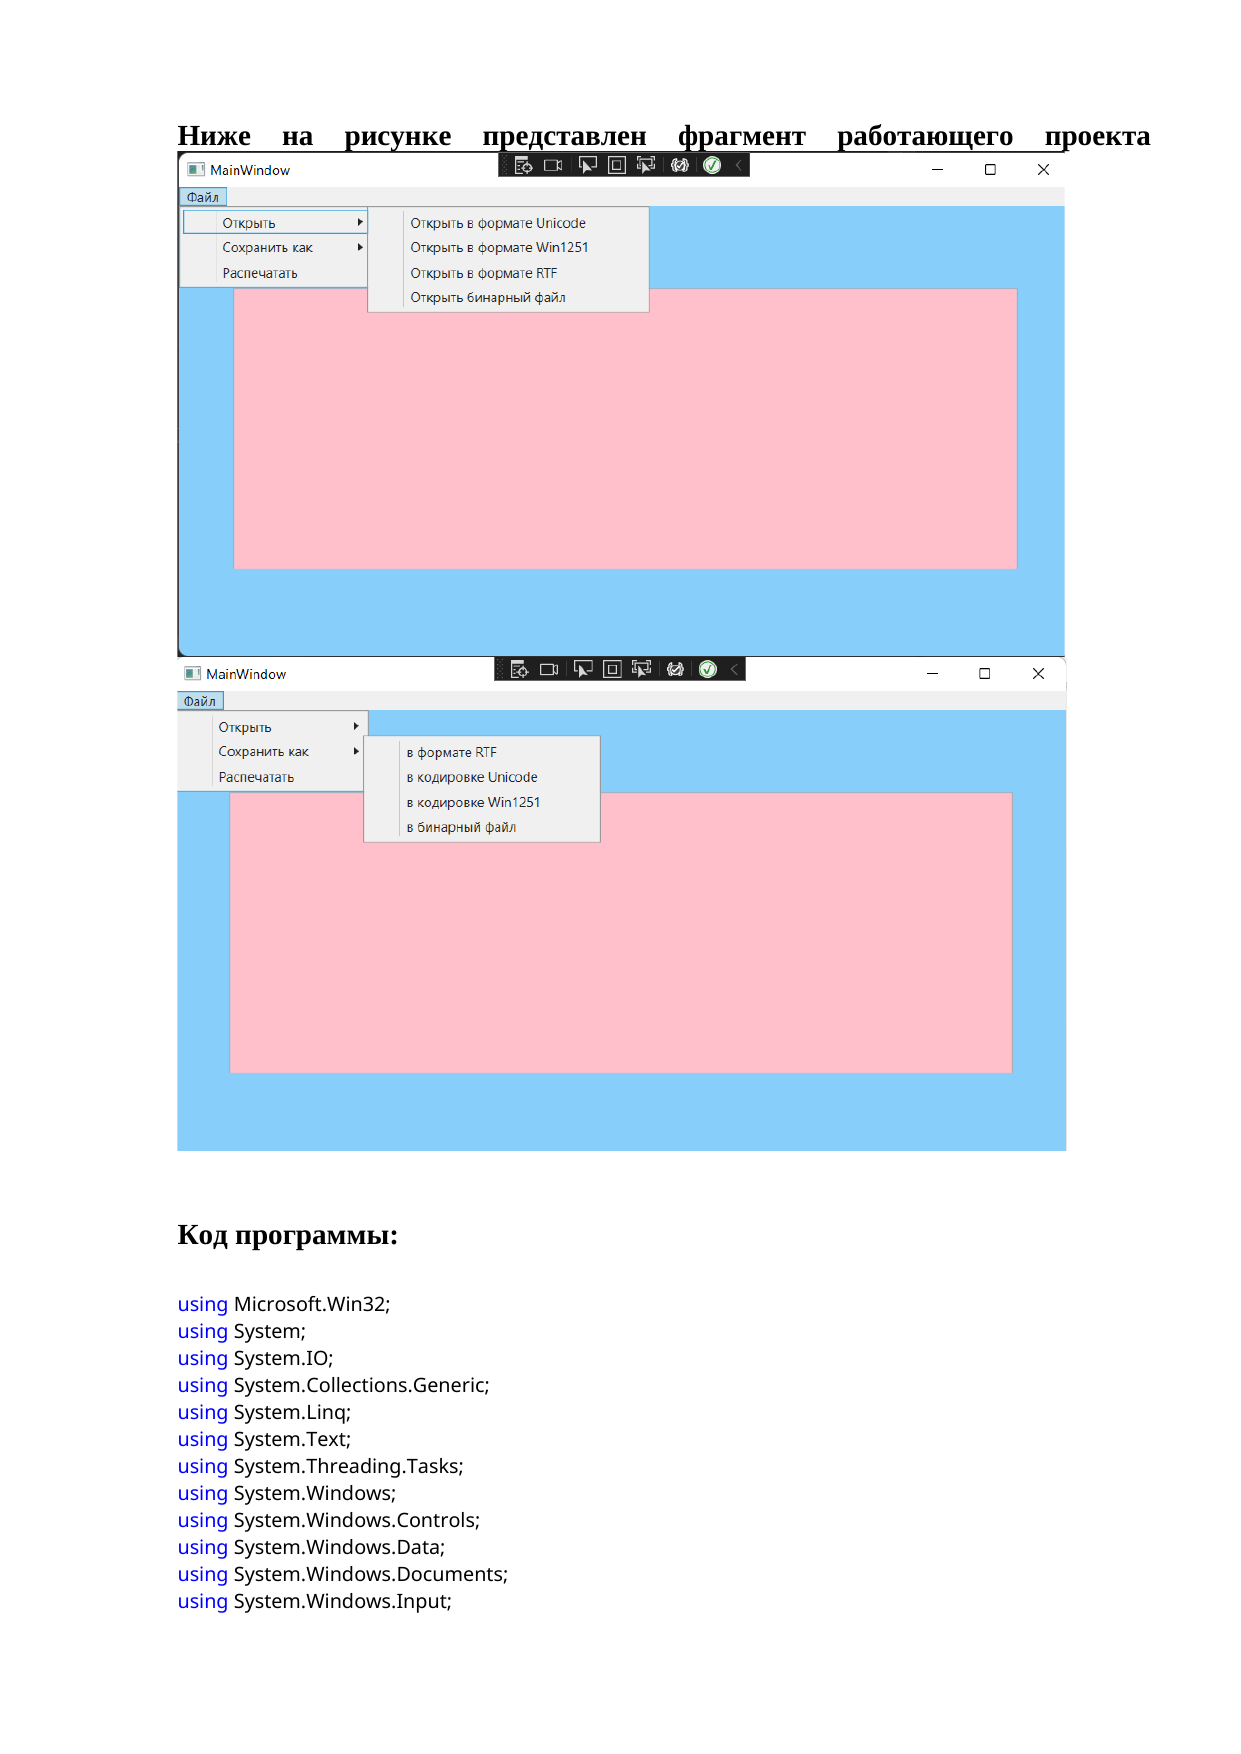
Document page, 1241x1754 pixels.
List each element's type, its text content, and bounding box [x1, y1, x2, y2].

text using System.Windows.Data; [177, 1533, 1152, 1561]
text using System.Windows.Input; [177, 1587, 1152, 1614]
text Ниже на рисунке представлен фрагмент работающего проекта [177, 118, 1152, 657]
text using System.Linq; [177, 1399, 1152, 1426]
text using System.Collections.Generic; [177, 1372, 1152, 1399]
text using Microsoft.Win32; [177, 1291, 1152, 1318]
text Код программы: [177, 1217, 1152, 1251]
text using System.IO; [177, 1345, 1152, 1372]
text using System.Windows.Controls; [177, 1507, 1152, 1533]
text using System.Threading.Tasks; [177, 1453, 1152, 1479]
text using System.Text; [177, 1426, 1152, 1453]
picture [177, 151, 1067, 1151]
text using System.Windows; [177, 1479, 1152, 1507]
text using System.Windows.Documents; [177, 1561, 1152, 1587]
text using System; [177, 1318, 1152, 1345]
